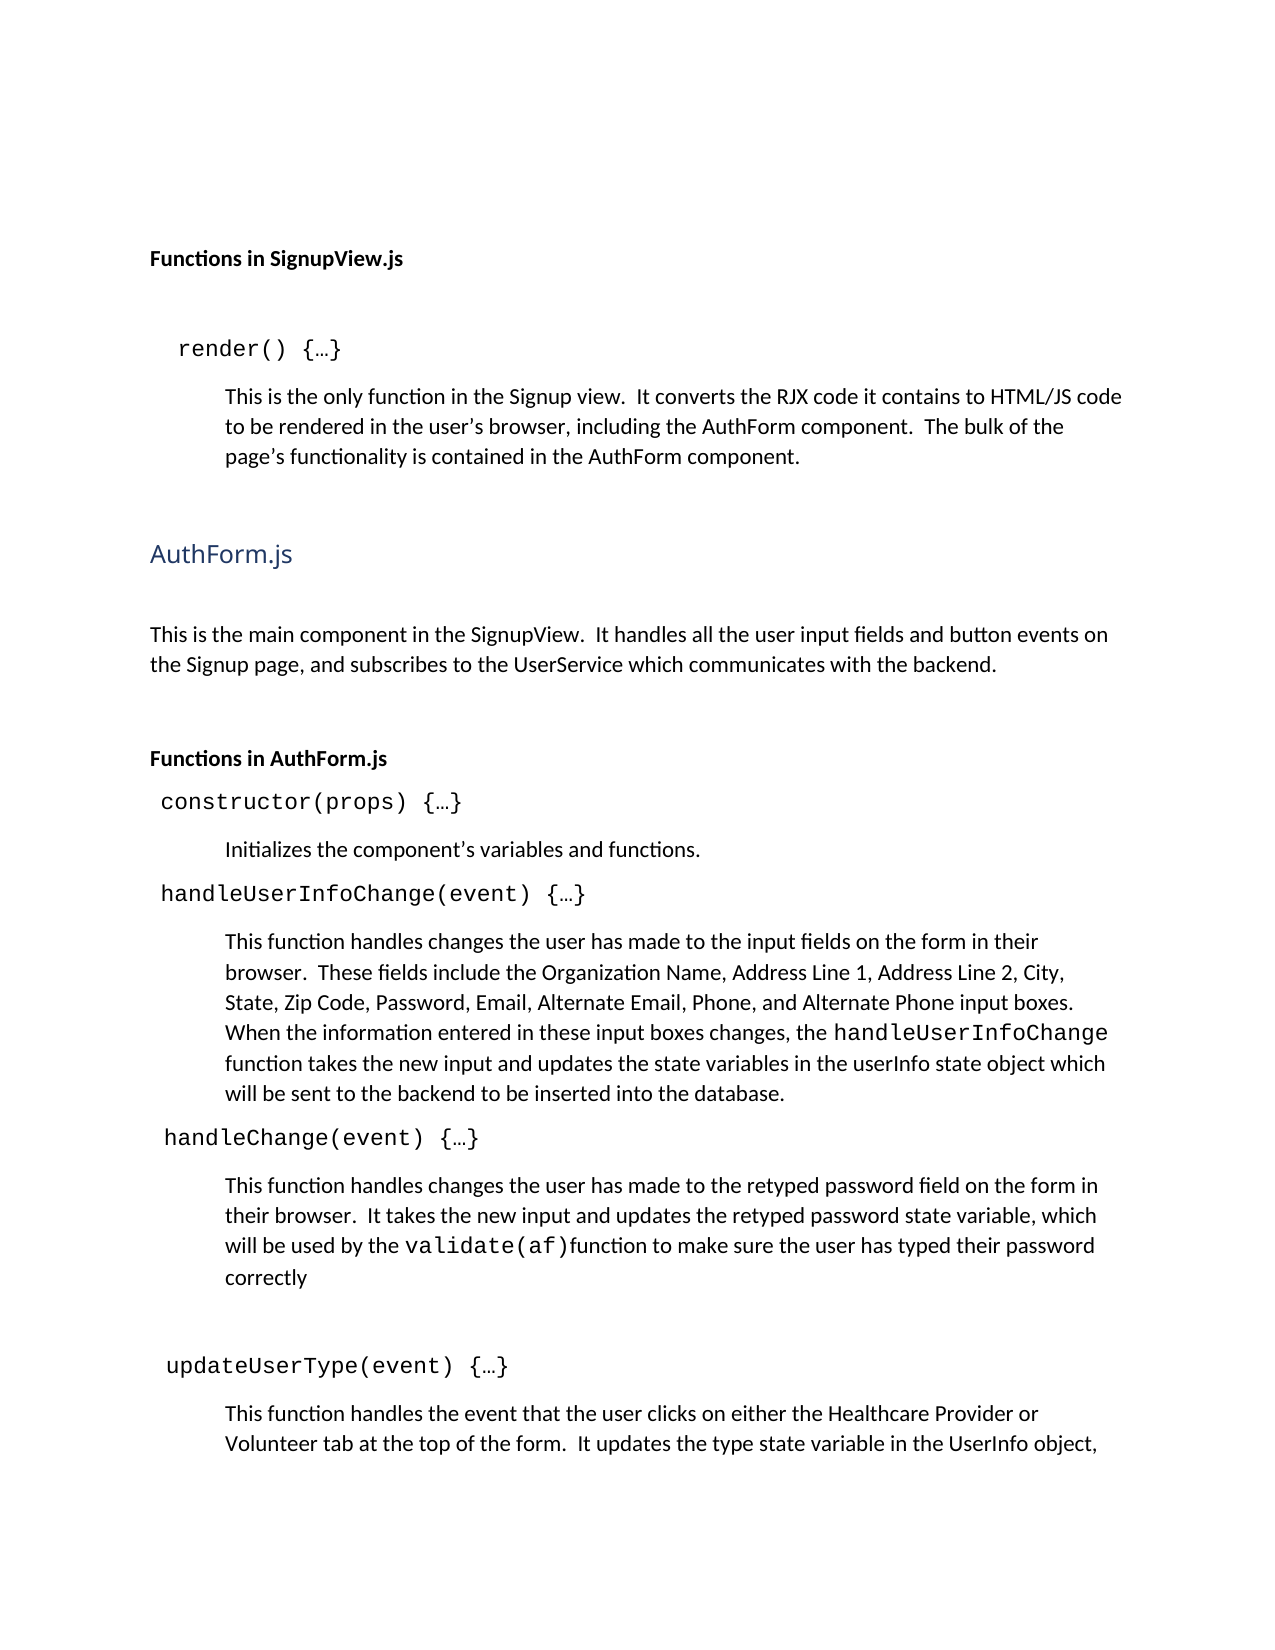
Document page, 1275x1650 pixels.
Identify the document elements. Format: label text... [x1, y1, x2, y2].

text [225, 1399, 1125, 1457]
text constructor(props) {…} [150, 791, 1125, 817]
subtitle AuthForm.js [150, 536, 1125, 570]
text This function handles changes the user has made to the retyped password field on the form in their browser. It takes the new input and updates the retyped password state variable, which will be used by the validate(af)function to make sure the user has typed their password correctly [225, 1171, 1125, 1291]
text updateUserType(event) {…} [150, 1354, 1125, 1380]
text Initializes the component’s variables and functions. [150, 836, 1125, 864]
text Functions in AuthForm.js [150, 744, 1125, 772]
text This is the main component in the SignupView. It handles all the user input fields and button events on the Signup page, and subscribes to the UserService which communicates with the backend. [150, 620, 1125, 678]
text Functions in SignupView.js [150, 244, 1125, 272]
text render() {…} [150, 337, 1125, 363]
text This function handles changes the user has made to the input fields on the form in their browser. These fields include the Organization Name, Address Line 1, Address Line 2, City, State, Zip Code, Password, Email, Alternate Email, Phone, and Alternate Phone input boxes. When the information entered in these input boxes changes, the handleUserInfoChange function takes the new input and updates the state variables in the userInfo state object which will be sent to the backend to be inserted into the database. [225, 927, 1125, 1108]
text handleChange(event) {…} [150, 1126, 1125, 1152]
text handleUserInfoChange(event) {…} [150, 882, 1125, 908]
text This is the only function in the Signup view. It converts the RJX code it contains to HTML/JS code to be rendered in the user’s browser, including the AuthForm component. The bulk of the page’s functionality is contained in the AuthForm component. [225, 382, 1125, 471]
